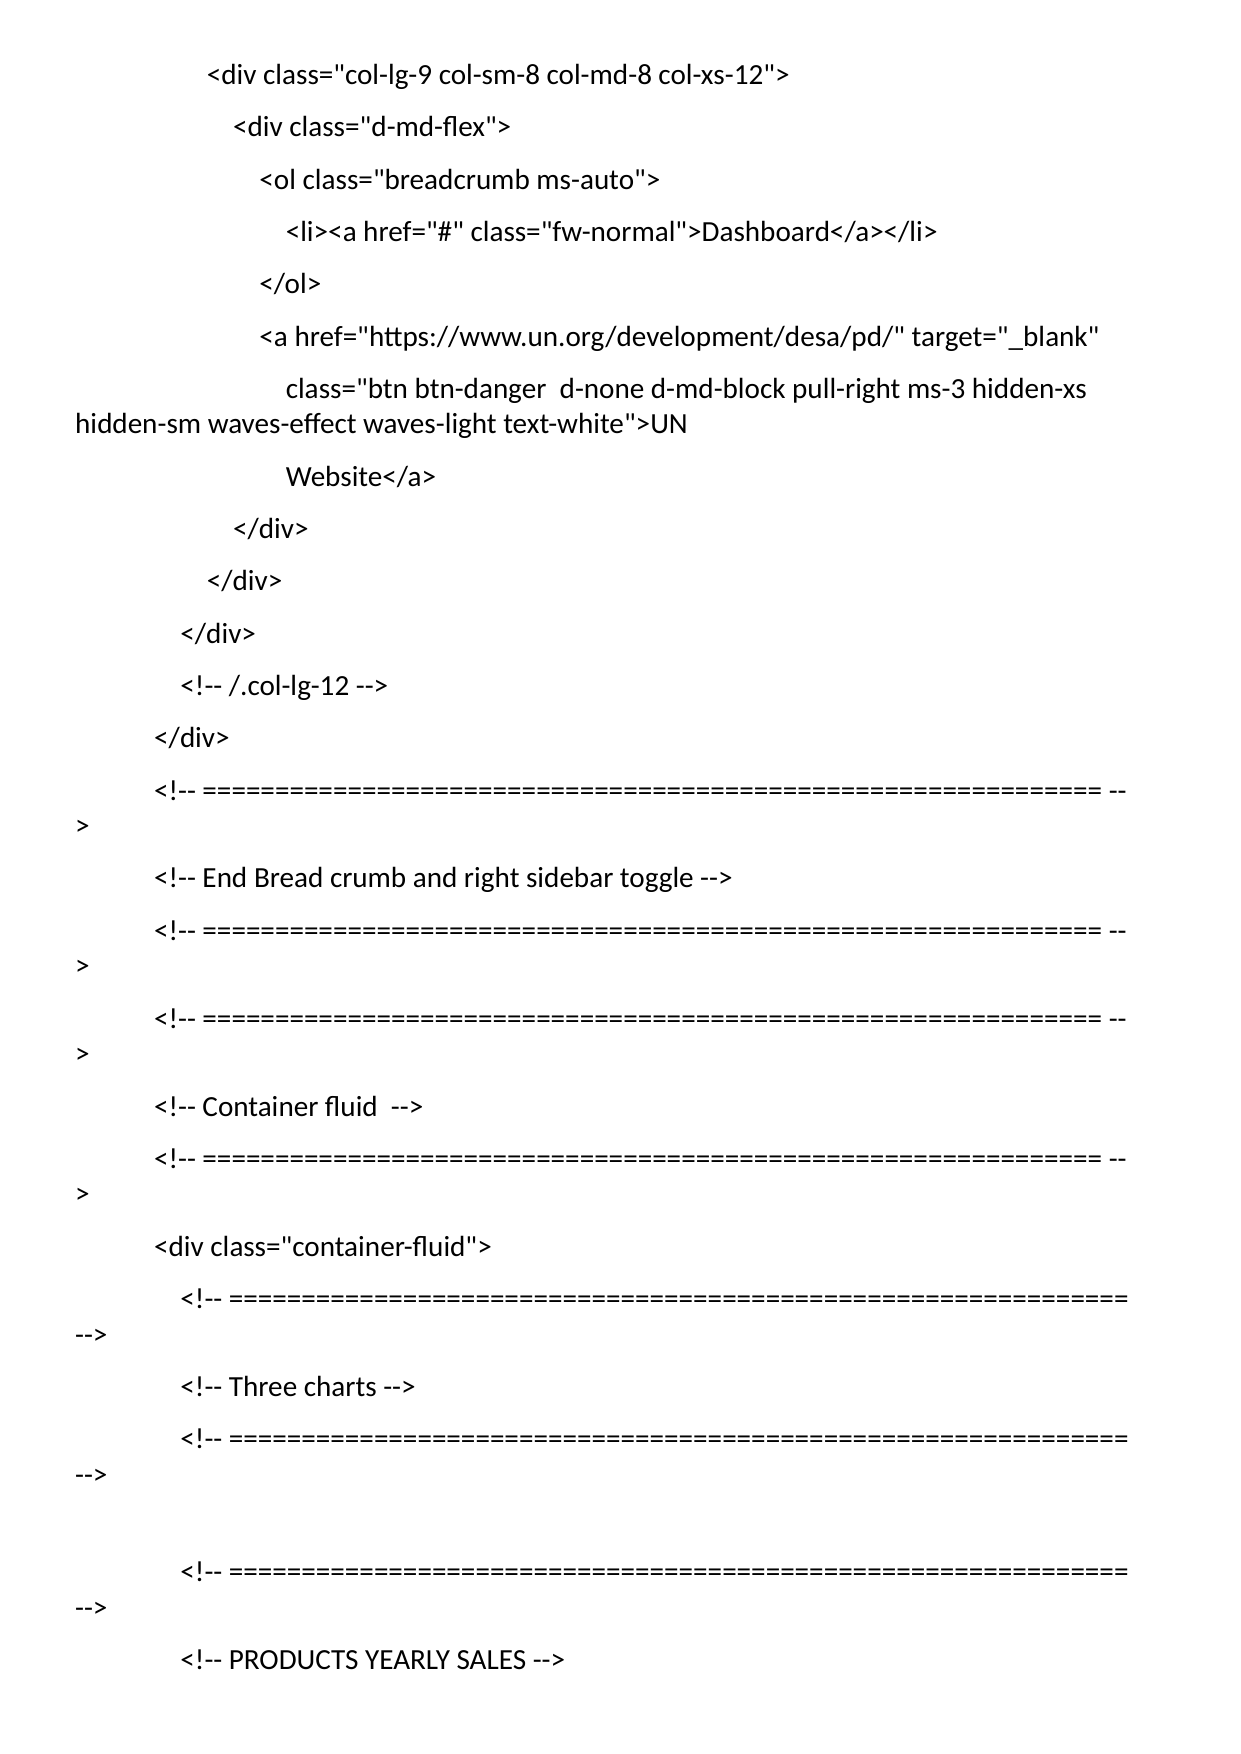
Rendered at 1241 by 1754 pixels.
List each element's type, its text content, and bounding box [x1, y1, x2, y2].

text <!-- ============================================================== --> [75, 1140, 1134, 1211]
text <div class="d-md-flex"> [75, 108, 1134, 144]
text <ol class="breadcrumb ms-auto"> [75, 161, 1134, 196]
text </div> [75, 719, 1134, 755]
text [75, 1420, 1134, 1492]
text </div> [75, 510, 1134, 546]
text <!-- ============================================================== --> [75, 1000, 1134, 1071]
text </div> [75, 562, 1134, 598]
text <!-- ============================================================== --> [75, 1280, 1134, 1351]
text Website</a> [75, 458, 1134, 493]
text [75, 1553, 1134, 1624]
text <a href="https://www.un.org/development/desa/pd/" target="_blank" [75, 318, 1134, 353]
text <!-- ============================================================== --> [75, 772, 1134, 843]
text <!-- /.col-lg-12 --> [75, 667, 1134, 703]
text <div class="container-fluid"> [75, 1228, 1134, 1263]
text </ol> [75, 265, 1134, 301]
text <!-- End Bread crumb and right sidebar toggle --> [75, 859, 1134, 895]
text <!-- ============================================================== --> [75, 912, 1134, 983]
text <div class="col-lg-9 col-sm-8 col-md-8 col-xs-12"> [75, 56, 1134, 92]
text </div> [75, 615, 1134, 650]
text class="btn btn-danger d-none d-md-block pull-right ms-3 hidden-xs hidden-sm waves-effect waves-light text-white">UN [75, 370, 1134, 441]
text <!-- Container fluid --> [75, 1088, 1134, 1123]
text <!-- PRODUCTS YEARLY SALES --> [75, 1641, 1134, 1677]
text <li><a href="#" class="fw-normal">Dashboard</a></li> [75, 213, 1134, 249]
text <!-- Three charts --> [75, 1368, 1134, 1404]
